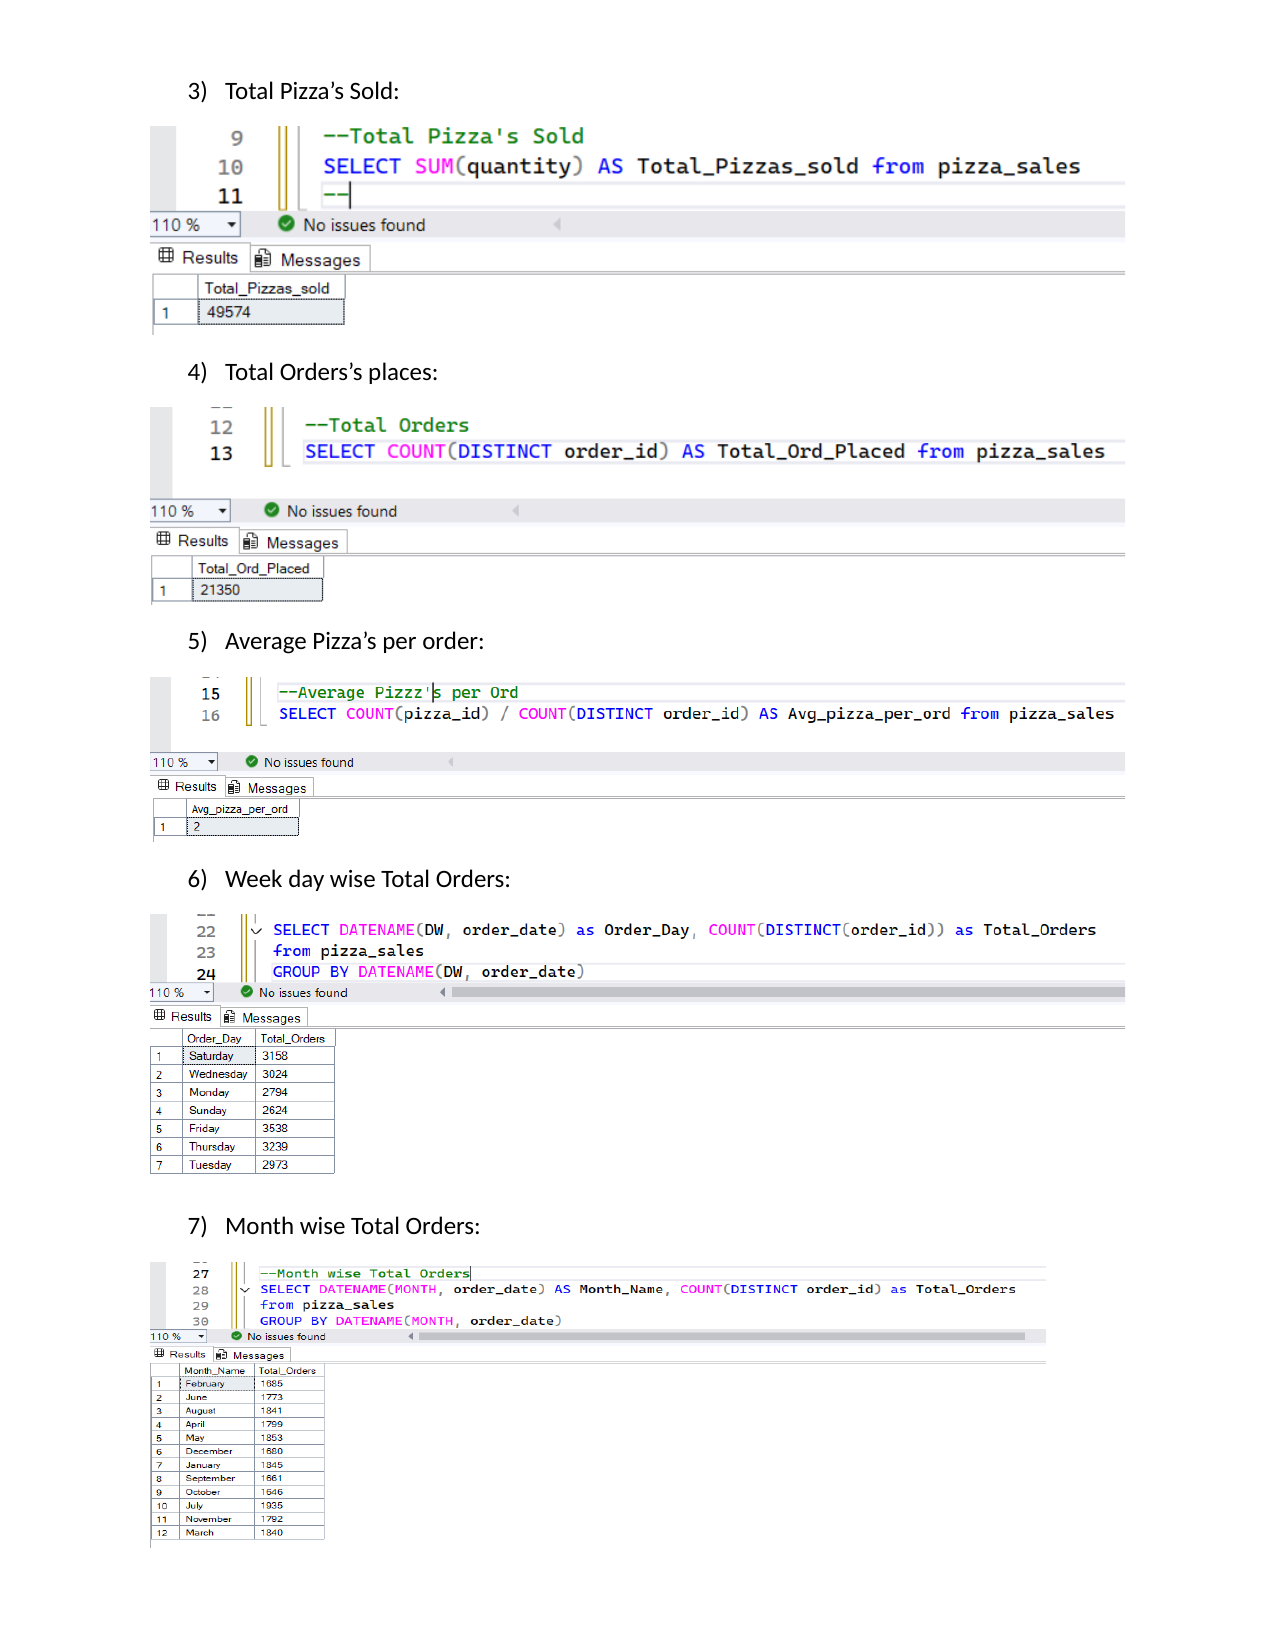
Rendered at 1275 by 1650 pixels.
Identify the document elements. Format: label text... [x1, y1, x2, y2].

list Total Orders’s places: [187, 356, 1125, 387]
list Month wise Total Orders: [187, 1210, 1125, 1241]
picture [150, 126, 1125, 335]
picture [150, 407, 1125, 605]
list Total Pizza’s Sold: [187, 75, 1125, 106]
list Average Pizza’s per order: [187, 625, 1125, 656]
picture [150, 677, 1125, 842]
list Week day wise Total Orders: [187, 863, 1125, 894]
picture [150, 914, 1125, 1190]
picture [150, 1262, 1047, 1548]
